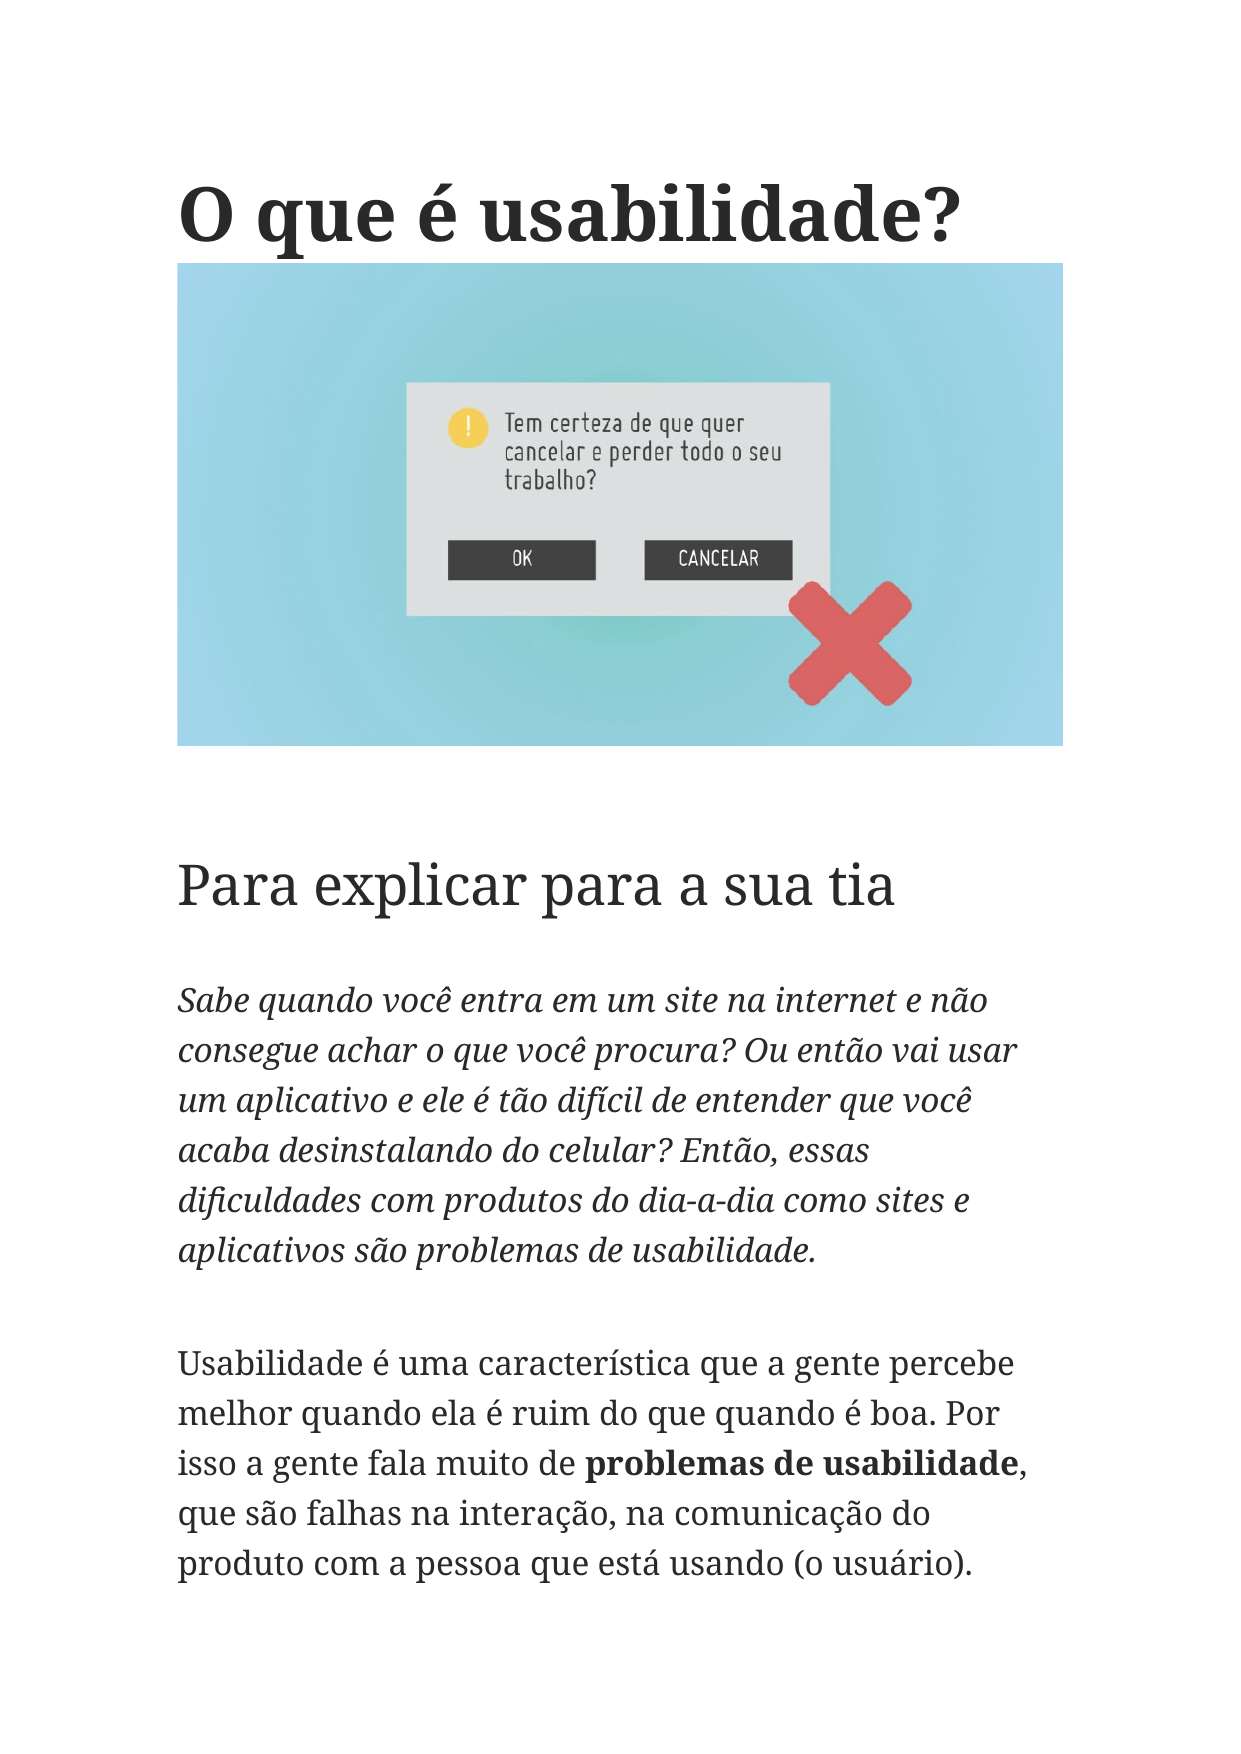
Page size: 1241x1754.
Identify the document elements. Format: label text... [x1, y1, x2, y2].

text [177, 1335, 1063, 1585]
subtitle Para explicar para a sua tia [177, 845, 1063, 922]
subtitle O que é usabilidade? [177, 161, 1063, 263]
text Sabe quando você entra em um site na internet e não consegue achar o que você procura? Ou então vai usar um aplicativo e ele é tão difícil de entender que você acaba desinstalando do celular? Então, essas dificuldades com produtos do dia-a-dia como sites e aplicativos são problemas de usabilidade. [177, 972, 1063, 1272]
picture [177, 263, 1063, 746]
